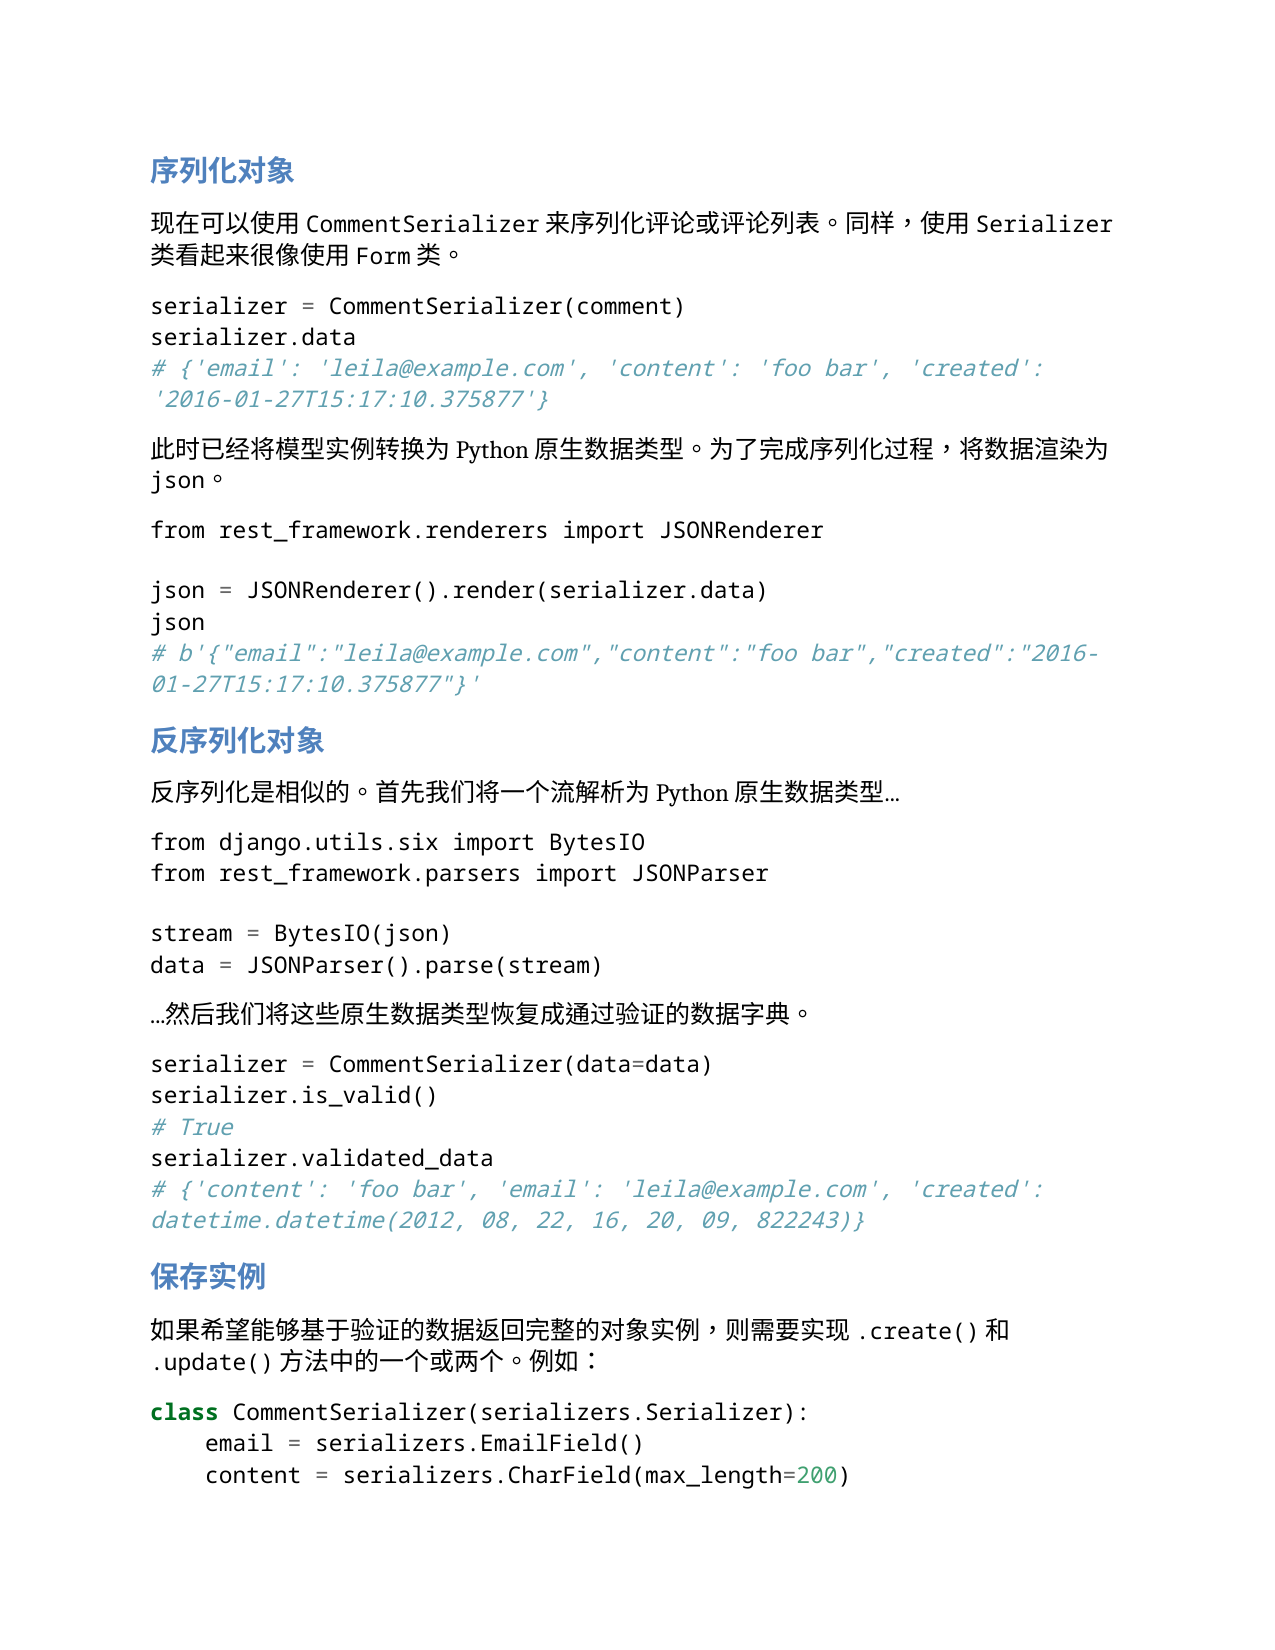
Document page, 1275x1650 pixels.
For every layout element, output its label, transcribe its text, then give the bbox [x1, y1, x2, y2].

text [150, 1396, 1125, 1490]
text 如果希望能够基于验证的数据返回完整的对象实例，则需要实现 .create() 和 .update() 方法中的一个或两个。例如： [150, 1315, 1125, 1377]
text from rest_framework.renderers import JSONRenderer json = JSONRenderer().render(serializer.data) json # b'{"email":"leila@example.com","content":"foo bar","created":"2016-01-27T15:17:10.375877"}' [150, 514, 1125, 699]
subtitle 序列化对象 [150, 150, 1125, 190]
text ...然后我们将这些原生数据类型恢复成通过验证的数据字典。 [150, 1001, 1125, 1029]
text from django.utils.six import BytesIO from rest_framework.parsers import JSONParser stream = BytesIO(json) data = JSONParser().parse(stream) [150, 826, 1125, 980]
subtitle 反序列化对象 [150, 720, 1125, 760]
subtitle 保存实例 [150, 1256, 1125, 1296]
text 现在可以使用 CommentSerializer 来序列化评论或评论列表。同样，使用 Serializer 类看起来很像使用 Form 类。 [150, 208, 1125, 271]
text 此时已经将模型实例转换为 Python 原生数据类型。为了完成序列化过程，将数据渲染为 json。 [150, 436, 1125, 496]
text 反序列化是相似的。首先我们将一个流解析为 Python 原生数据类型... [150, 778, 1125, 807]
text serializer = CommentSerializer(comment) serializer.data # {'email': 'leila@example.com', 'content': 'foo bar', 'created': '2016-01-27T15:17:10.375877'} [150, 290, 1125, 415]
text serializer = CommentSerializer(data=data) serializer.is_valid() # True serializer.validated_data # {'content': 'foo bar', 'email': 'leila@example.com', 'created': datetime.datetime(2012, 08, 22, 16, 20, 09, 822243)} [150, 1048, 1125, 1236]
